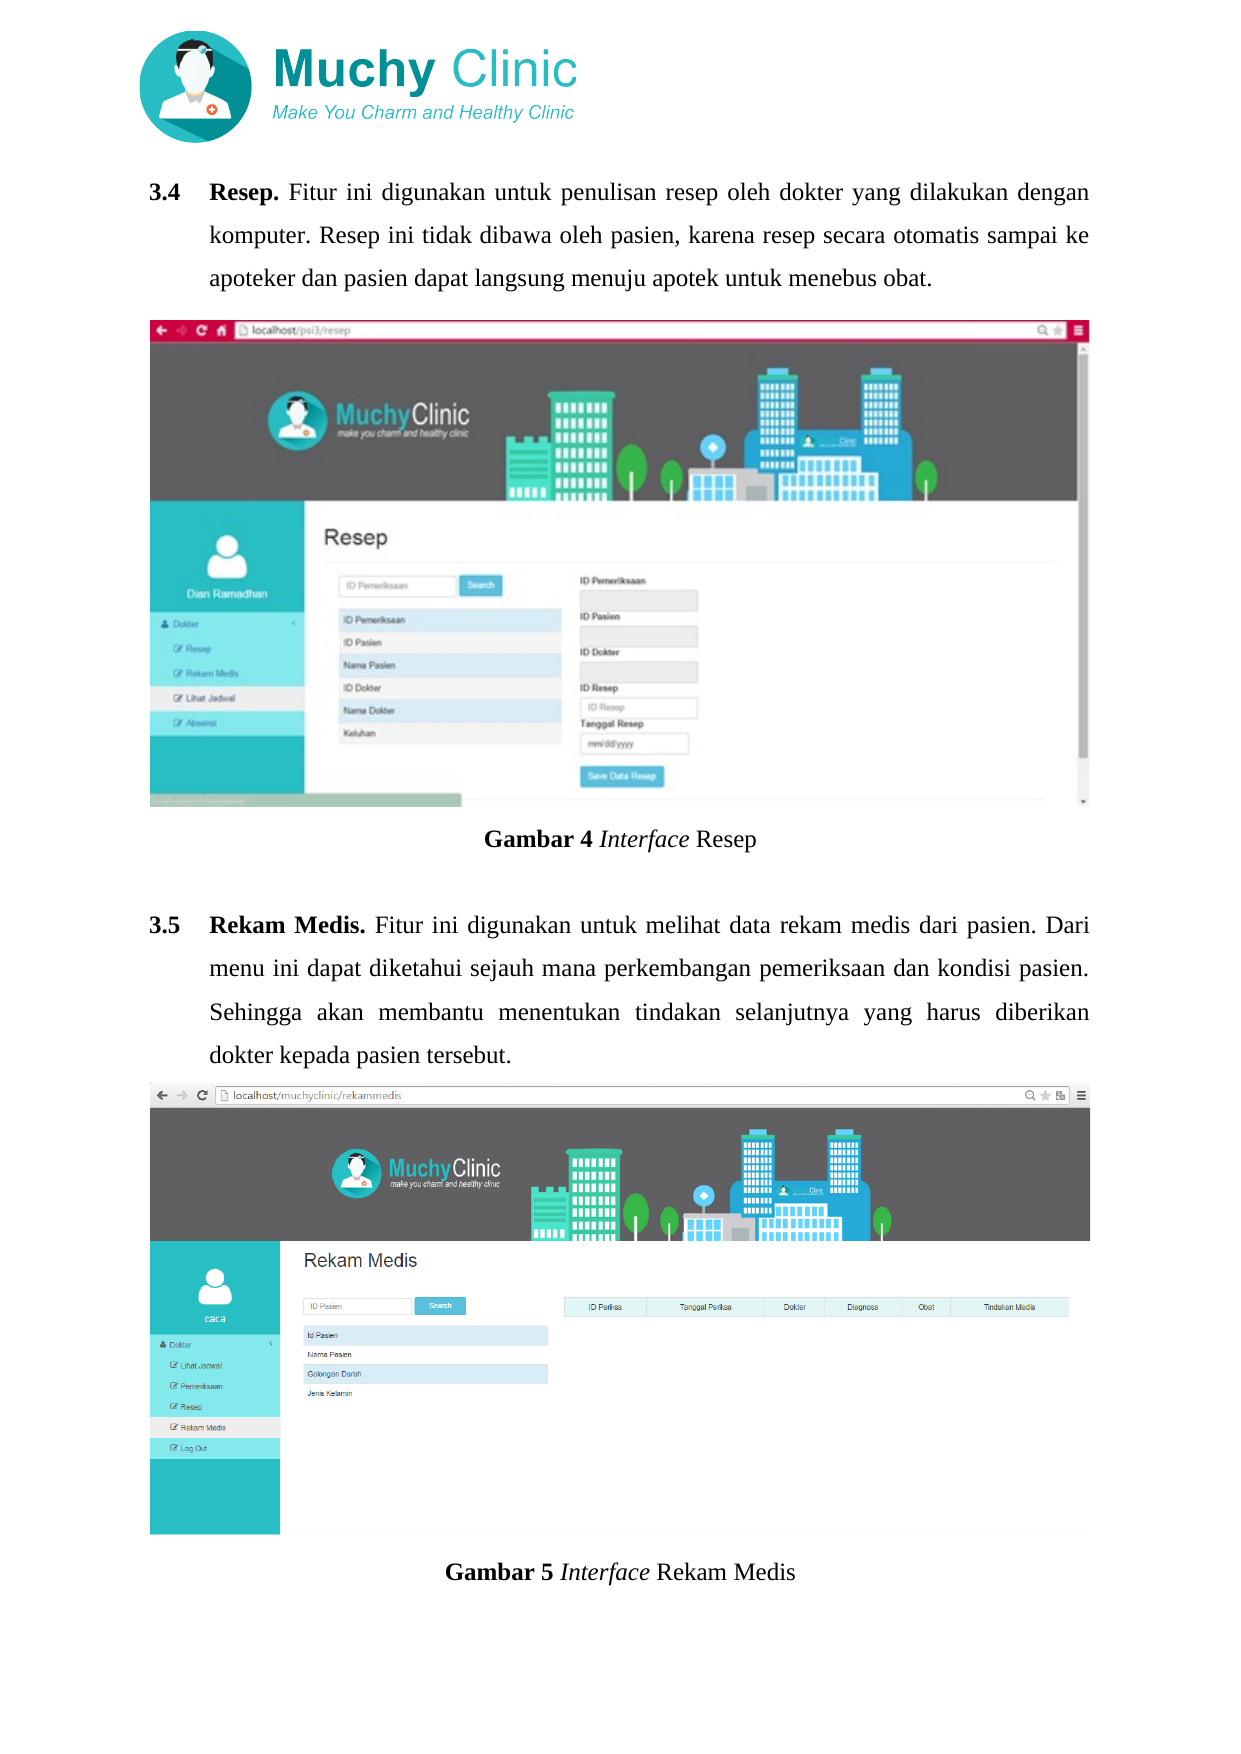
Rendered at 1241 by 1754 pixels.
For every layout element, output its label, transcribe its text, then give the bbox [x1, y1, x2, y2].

picture [150, 320, 1091, 807]
text Gambar 4 Interface Resep [150, 824, 1090, 853]
list Rekam Medis. Fitur ini digunakan untuk melihat data rekam medis dari pasien. Dari menu ini dapat diketahui sejauh mana perkembangan pemeriksaan dan kondisi pasien. Sehingga akan membantu menentukan tindakan selanjutnya yang harus diberikan dokter kepada pasien tersebut. [149, 910, 1090, 1068]
list Resep. Fitur ini digunakan untuk penulisan resep oleh dokter yang dilakukan dengan komputer. Resep ini tidak dibawa oleh pasien, karena resep secara otomatis sampai ke apoteker dan pasien dapat langsung menuju apotek untuk menebus obat. [149, 177, 1090, 292]
picture [139, 31, 577, 143]
text Gambar 5 Interface Rekam Medis [150, 1557, 1090, 1586]
